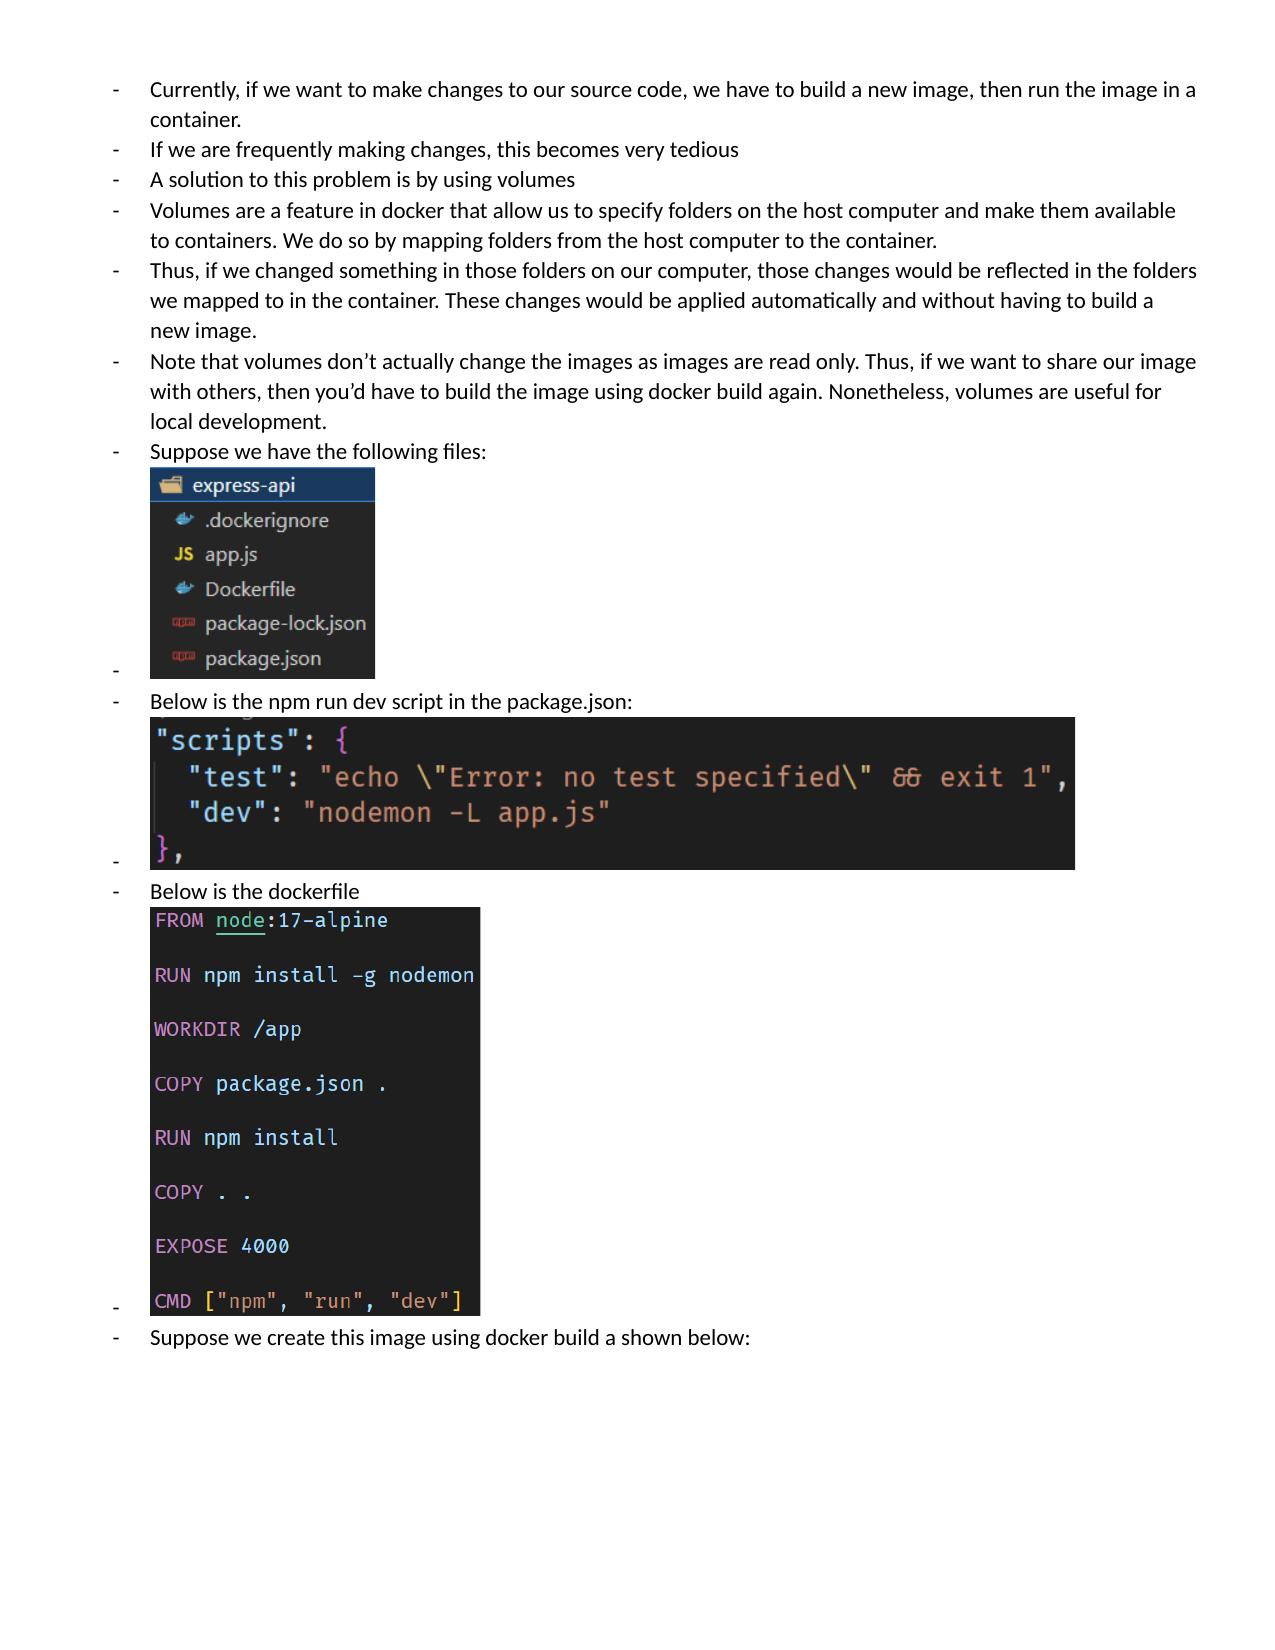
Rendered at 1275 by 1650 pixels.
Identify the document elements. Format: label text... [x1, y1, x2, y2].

list Volumes are a feature in docker that allow us to specify folders on the host computer and make them available to containers. We do so by mapping folders from the host computer to the container. [112, 196, 1200, 254]
list Note that volumes don’t actually change the images as images are read only. Thus, if we want to share our image with others, then you’d have to build the image using docker build again. Nonetheless, volumes are useful for local development. [112, 347, 1200, 435]
picture [150, 907, 481, 1316]
list Suppose we have the following files: [112, 437, 1200, 466]
list A solution to this problem is by using volumes [112, 166, 1200, 194]
list Currently, if we want to make changes to our source code, we have to build a new image, then run the image in a container. [112, 75, 1200, 133]
picture [150, 717, 1075, 870]
list Suppose we create this image using docker build a shown below: [112, 1323, 1200, 1351]
list If we are frequently making changes, this becomes very tedious [112, 135, 1200, 163]
picture [150, 467, 375, 679]
list Thus, if we changed something in those folders on our computer, those changes would be reflected in the folders we mapped to in the container. These changes would be applied automatically and without having to build a new image. [112, 256, 1200, 345]
list Below is the dockerfile [112, 877, 1200, 906]
list Below is the npm run dev script in the package.json: [112, 687, 1200, 715]
